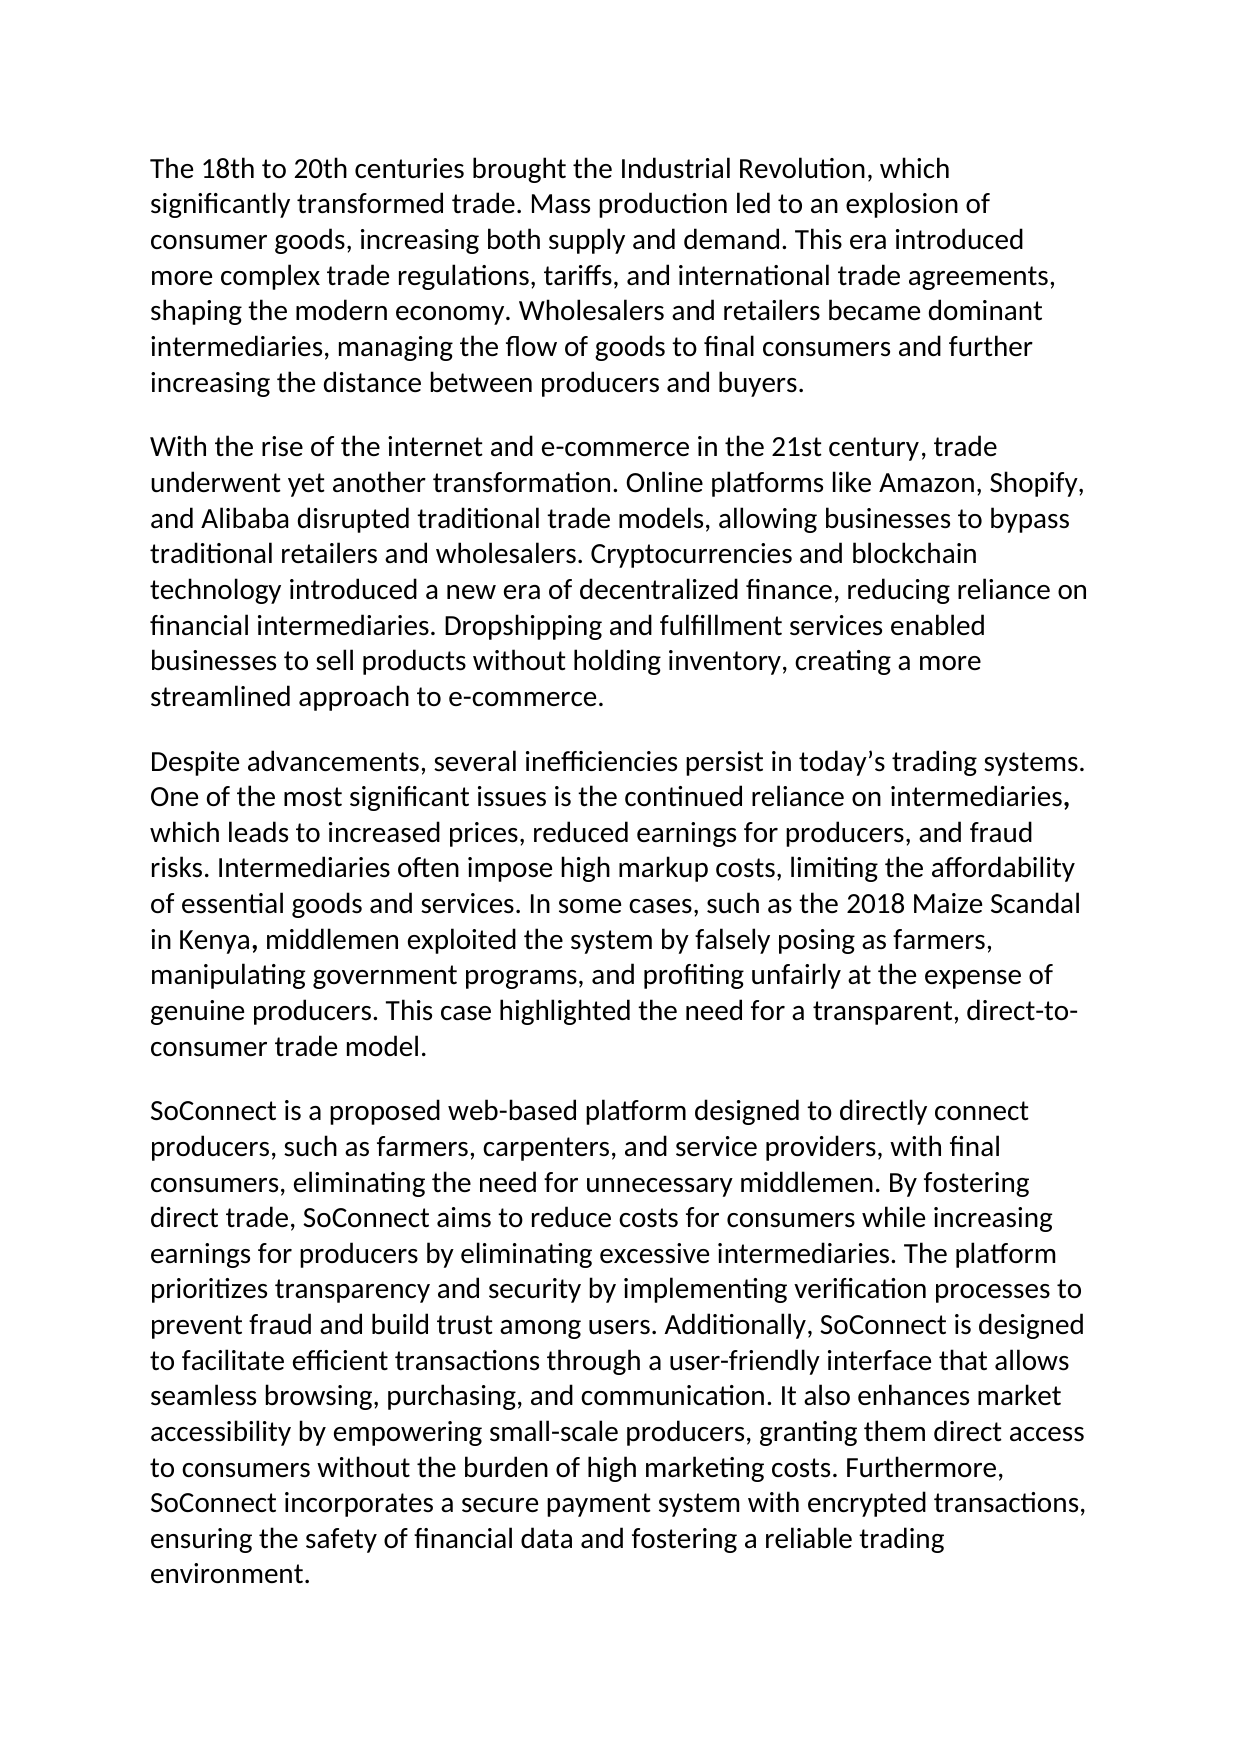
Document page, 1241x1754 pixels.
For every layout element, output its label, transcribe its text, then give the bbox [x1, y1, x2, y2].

text With the rise of the internet and e-commerce in the 21st century, trade underwent yet another transformation. Online platforms like Amazon, Shopify, and Alibaba disrupted traditional trade models, allowing businesses to bypass traditional retailers and wholesalers. Cryptocurrencies and blockchain technology introduced a new era of decentralized finance, reducing reliance on financial intermediaries. Dropshipping and fulfillment services enabled businesses to sell products without holding inventory, creating a more streamlined approach to e-commerce. [150, 428, 1090, 713]
text SoConnect is a proposed web-based platform designed to directly connect producers, such as farmers, carpenters, and service providers, with final consumers, eliminating the need for unnecessary middlemen. By fostering direct trade, SoConnect aims to reduce costs for consumers while increasing earnings for producers by eliminating excessive intermediaries. The platform prioritizes transparency and security by implementing verification processes to prevent fraud and build trust among users. Additionally, SoConnect is designed to facilitate efficient transactions through a user-friendly interface that allows seamless browsing, purchasing, and communication. It also enhances market accessibility by empowering small-scale producers, granting them direct access to consumers without the burden of high marketing costs. Furthermore, SoConnect incorporates a secure payment system with encrypted transactions, ensuring the safety of financial data and fostering a reliable trading environment. [150, 1092, 1090, 1591]
text Despite advancements, several inefficiencies persist in today’s trading systems. One of the most significant issues is the continued reliance on intermediaries, which leads to increased prices, reduced earnings for producers, and fraud risks. Intermediaries often impose high markup costs, limiting the affordability of essential goods and services. In some cases, such as the 2018 Maize Scandal in Kenya, middlemen exploited the system by falsely posing as farmers, manipulating government programs, and profiting unfairly at the expense of genuine producers. This case highlighted the need for a transparent, direct-to-consumer trade model. [150, 743, 1090, 1063]
text The 18th to 20th centuries brought the Industrial Revolution, which significantly transformed trade. Mass production led to an explosion of consumer goods, increasing both supply and demand. This era introduced more complex trade regulations, tariffs, and international trade agreements, shaping the modern economy. Wholesalers and retailers became dominant intermediaries, managing the flow of goods to final consumers and further increasing the distance between producers and buyers. [150, 150, 1090, 399]
